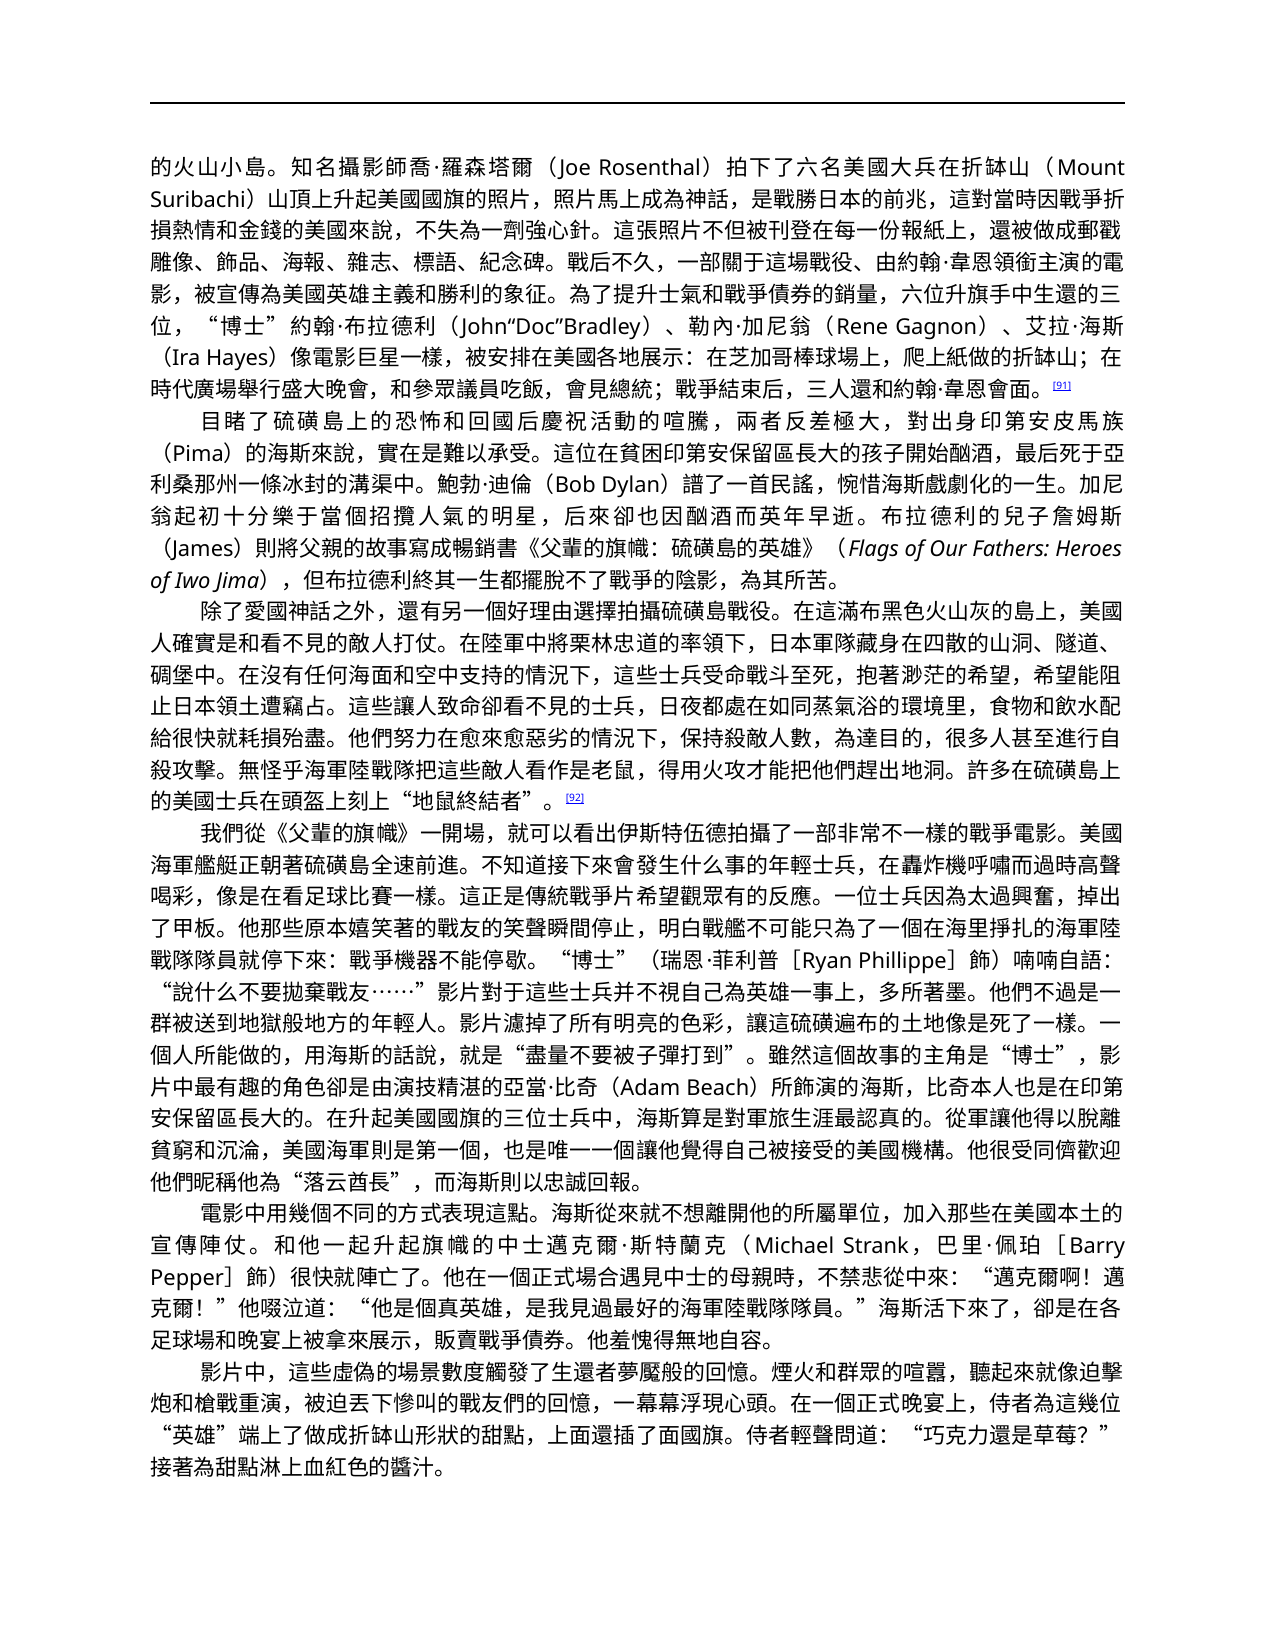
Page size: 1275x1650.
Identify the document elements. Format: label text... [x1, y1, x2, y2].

text 影片中，這些虛偽的場景數度觸發了生還者夢魘般的回憶。煙火和群眾的喧囂，聽起來就像迫擊炮和槍戰重演，被迫丟下慘叫的戰友們的回憶，一幕幕浮現心頭。在一個正式晚宴上，侍者為這幾位“英雄”端上了做成折缽山形狀的甜點，上面還插了面國旗。侍者輕聲問道：“巧克力還是草莓？”接著為甜點淋上血紅色的醬汁。 [150, 1355, 1125, 1481]
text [150, 150, 1125, 404]
text 我們從《父輩的旗幟》一開場，就可以看出伊斯特伍德拍攝了一部非常不一樣的戰爭電影。美國海軍艦艇正朝著硫磺島全速前進。不知道接下來會發生什么事的年輕士兵，在轟炸機呼嘯而過時高聲喝彩，像是在看足球比賽一樣。這正是傳統戰爭片希望觀眾有的反應。一位士兵因為太過興奮，掉出了甲板。他那些原本嬉笑著的戰友的笑聲瞬間停止，明白戰艦不可能只為了一個在海里掙扎的海軍陸戰隊隊員就停下來：戰爭機器不能停歇。“博士”（瑞恩·菲利普［Ryan Phillippe］飾）喃喃自語：“說什么不要拋棄戰友……”影片對于這些士兵并不視自己為英雄一事上，多所著墨。他們不過是一群被送到地獄般地方的年輕人。影片濾掉了所有明亮的色彩，讓這硫磺遍布的土地像是死了一樣。一個人所能做的，用海斯的話說，就是“盡量不要被子彈打到”。雖然這個故事的主角是“博士”，影片中最有趣的角色卻是由演技精湛的亞當·比奇（Adam Beach）所飾演的海斯，比奇本人也是在印第安保留區長大的。在升起美國國旗的三位士兵中，海斯算是對軍旅生涯最認真的。從軍讓他得以脫離貧窮和沉淪，美國海軍則是第一個，也是唯一一個讓他覺得自己被接受的美國機構。他很受同儕歡迎，他們昵稱他為“落云酋長”，而海斯則以忠誠回報。 [150, 816, 1125, 1196]
text 電影中用幾個不同的方式表現這點。海斯從來就不想離開他的所屬單位，加入那些在美國本土的宣傳陣仗。和他一起升起旗幟的中士邁克爾·斯特蘭克（Michael Strank，巴里·佩珀［Barry Pepper］飾）很快就陣亡了。他在一個正式場合遇見中士的母親時，不禁悲從中來：“邁克爾啊！邁克爾！”他啜泣道：“他是個真英雄，是我見過最好的海軍陸戰隊隊員。”海斯活下來了，卻是在各足球場和晚宴上被拿來展示，販賣戰爭債券。他羞愧得無地自容。 [150, 1196, 1125, 1355]
text 除了愛國神話之外，還有另一個好理由選擇拍攝硫磺島戰役。在這滿布黑色火山灰的島上，美國人確實是和看不見的敵人打仗。在陸軍中將栗林忠道的率領下，日本軍隊藏身在四散的山洞、隧道、碉堡中。在沒有任何海面和空中支持的情況下，這些士兵受命戰斗至死，抱著渺茫的希望，希望能阻止日本領土遭竊占。這些讓人致命卻看不見的士兵，日夜都處在如同蒸氣浴的環境里，食物和飲水配給很快就耗損殆盡。他們努力在愈來愈惡劣的情況下，保持殺敵人數，為達目的，很多人甚至進行自殺攻擊。無怪乎海軍陸戰隊把這些敵人看作是老鼠，得用火攻才能把他們趕出地洞。許多在硫磺島上的美國士兵在頭盔上刻上“地鼠終結者”。[92] [150, 594, 1125, 816]
text 目睹了硫磺島上的恐怖和回國后慶祝活動的喧騰，兩者反差極大，對出身印第安皮馬族（Pima）的海斯來說，實在是難以承受。這位在貧困印第安保留區長大的孩子開始酗酒，最后死于亞利桑那州一條冰封的溝渠中。鮑勃·迪倫（Bob Dylan）譜了一首民謠，惋惜海斯戲劇化的一生。加尼翁起初十分樂于當個招攬人氣的明星，后來卻也因酗酒而英年早逝。布拉德利的兒子詹姆斯（James）則將父親的故事寫成暢銷書《父輩的旗幟：硫磺島的英雄》（Flags of Our Fathers: Heroes of Iwo Jima），但布拉德利終其一生都擺脫不了戰爭的陰影，為其所苦。 [150, 404, 1125, 594]
